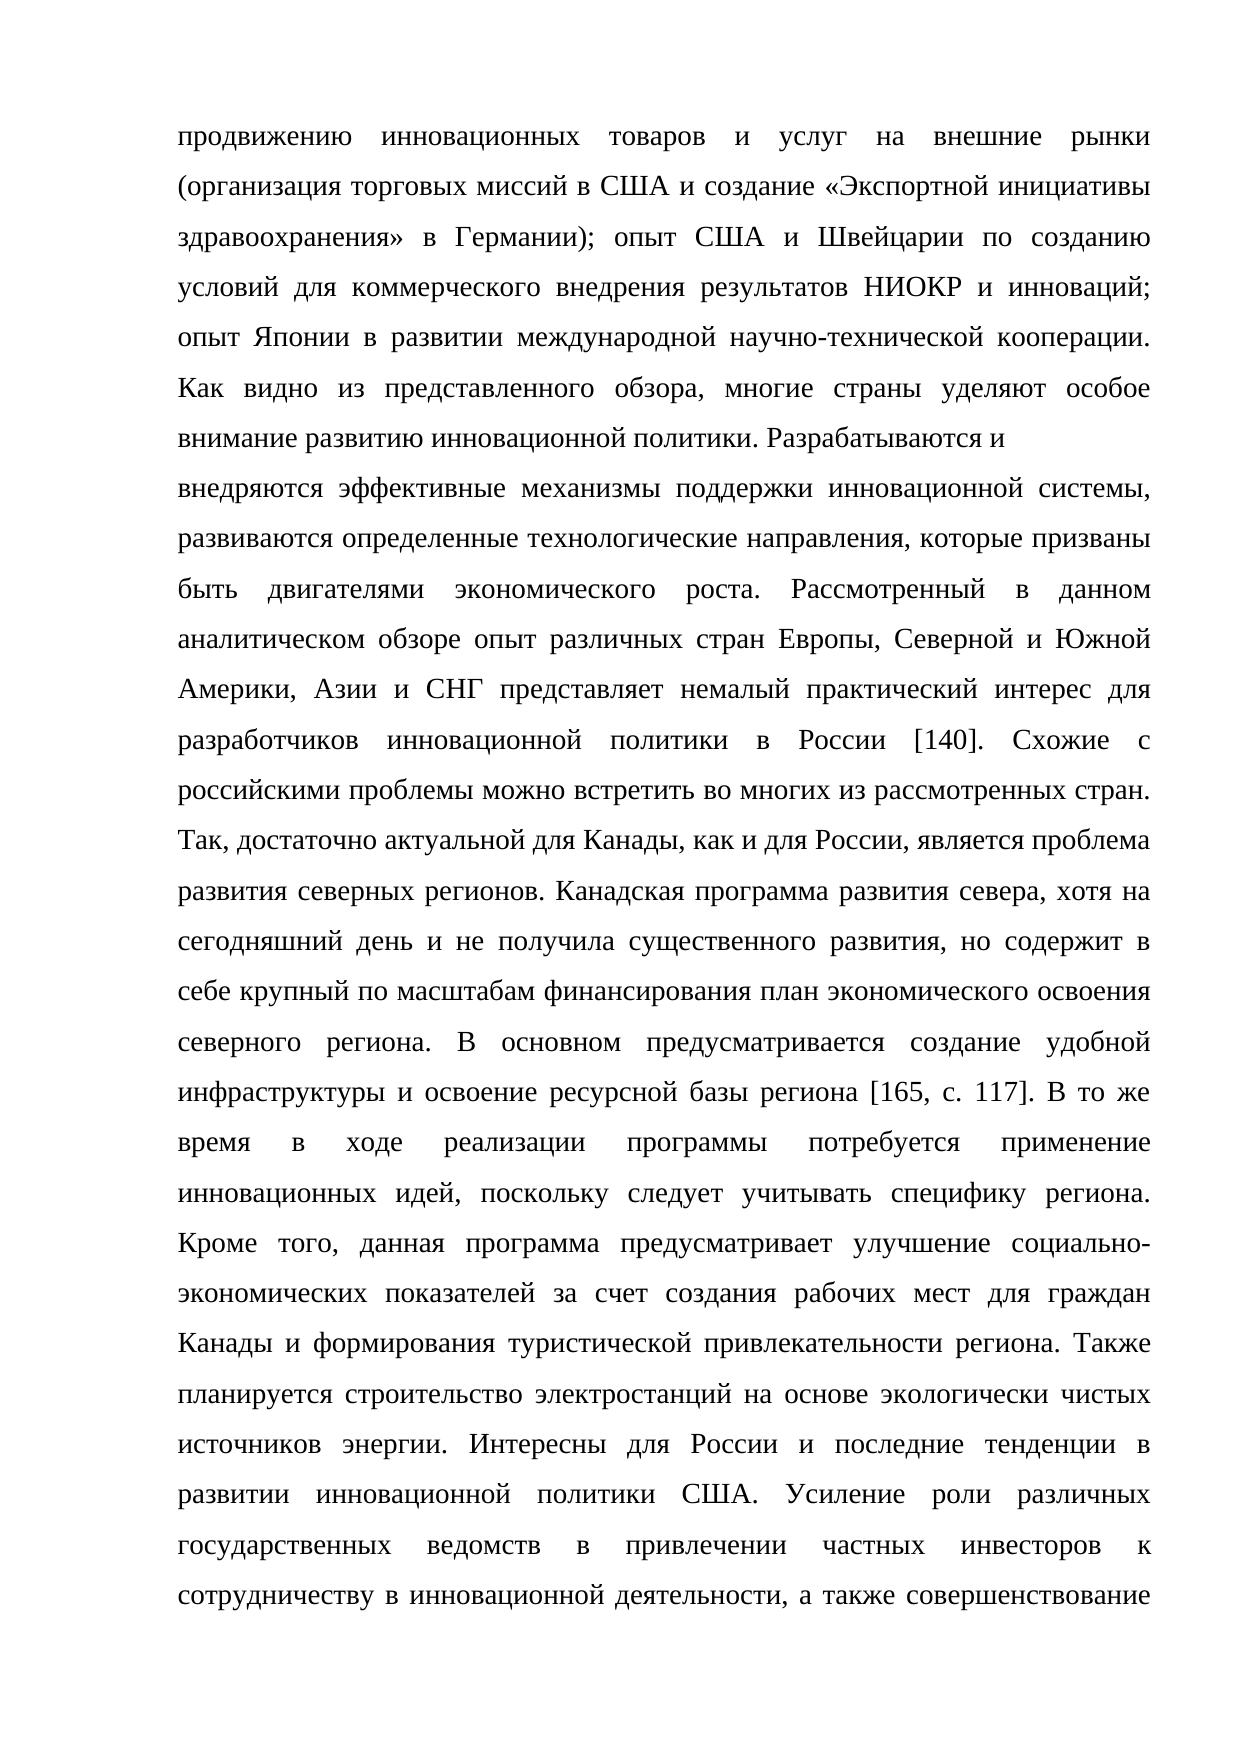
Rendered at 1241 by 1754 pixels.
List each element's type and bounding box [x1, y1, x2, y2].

text [177, 470, 1152, 1611]
text [177, 118, 1152, 453]
